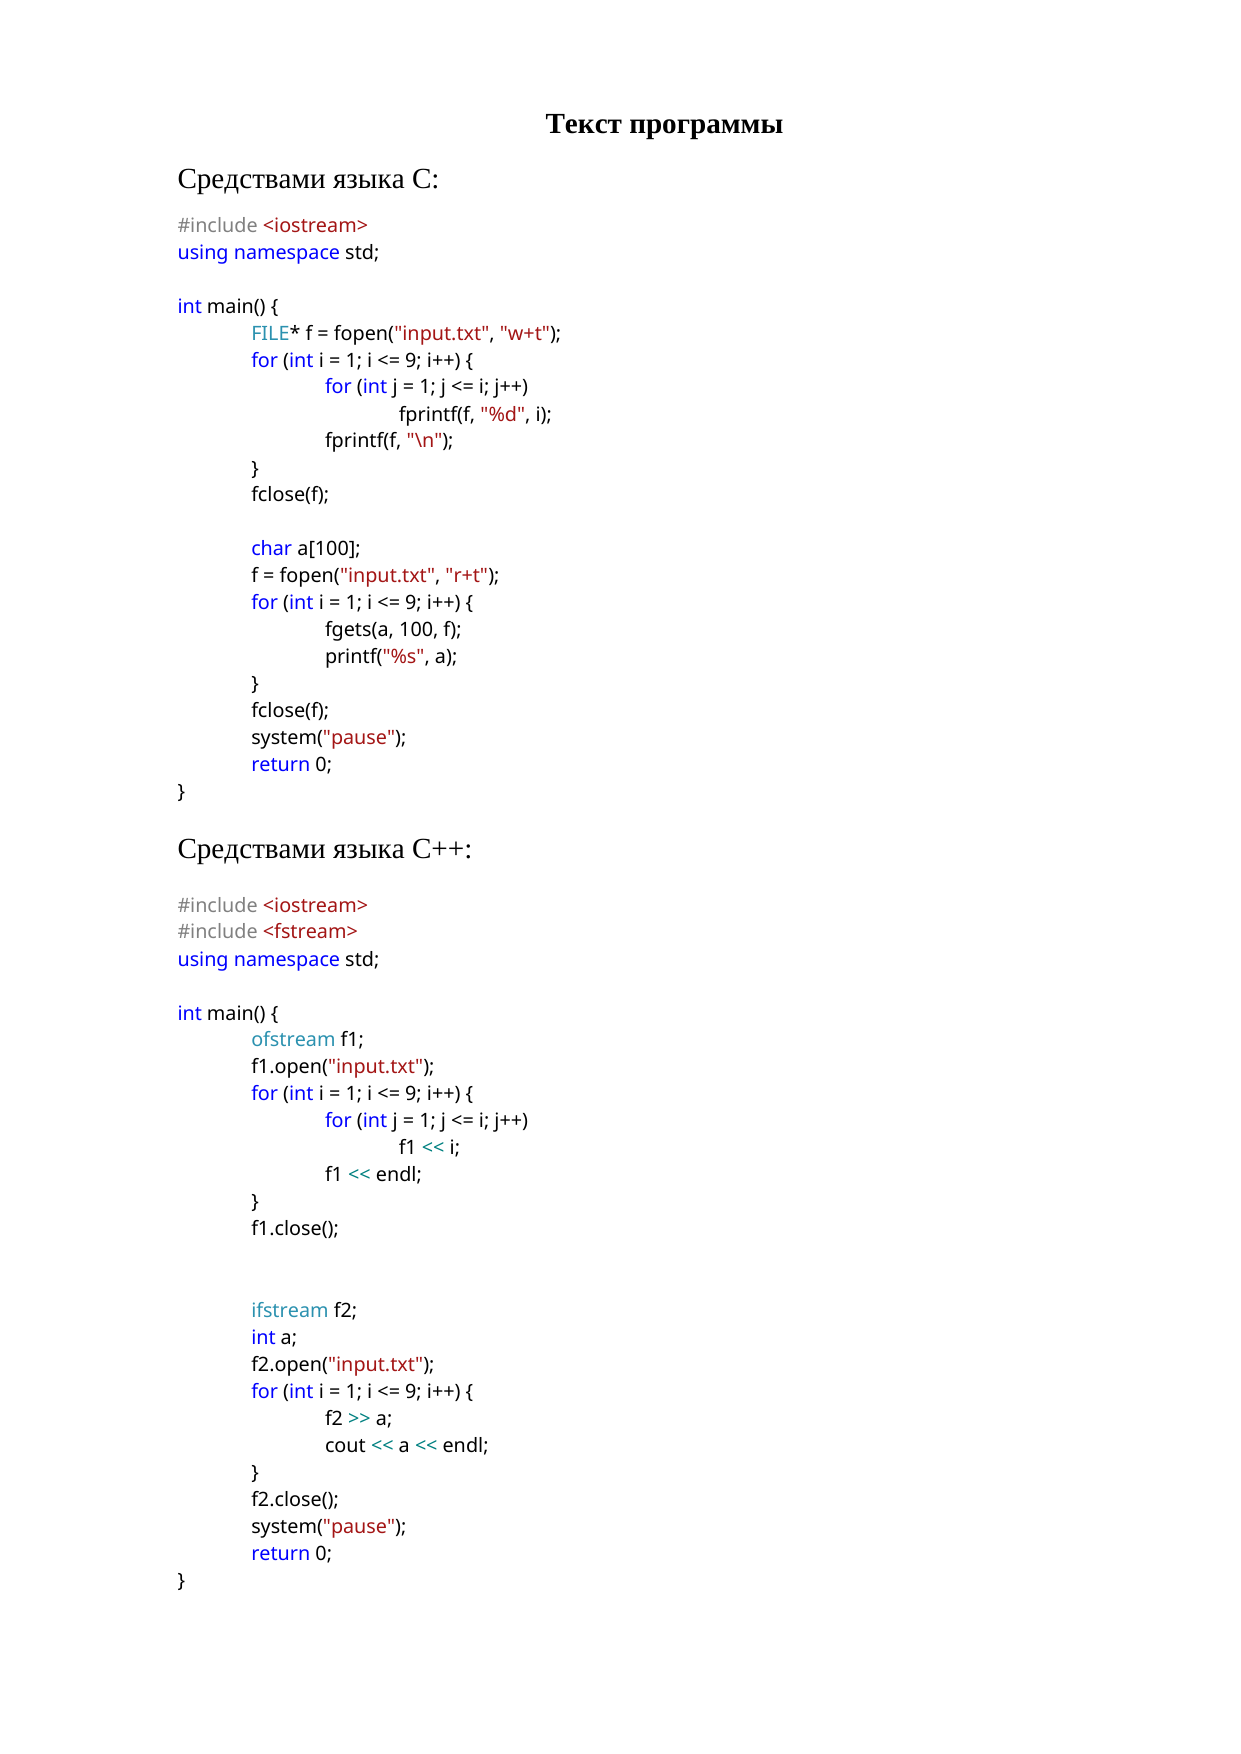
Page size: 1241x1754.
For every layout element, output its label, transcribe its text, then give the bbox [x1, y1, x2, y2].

text using namespace std; [177, 945, 1152, 972]
text f2.close(); [177, 1485, 1152, 1512]
text int main() { [177, 999, 1152, 1026]
text for (int i = 1; i <= 9; i++) { [177, 1080, 1152, 1107]
text fclose(f); [177, 697, 1152, 723]
text for (int i = 1; i <= 9; i++) { [177, 1377, 1152, 1404]
text f2 >> a; [177, 1404, 1152, 1431]
text printf("%s", a); [177, 643, 1152, 669]
text } [177, 669, 1152, 697]
text f1 << endl; [177, 1161, 1152, 1188]
text fgets(a, 100, f); [177, 616, 1152, 643]
text } [177, 454, 1152, 481]
text fprintf(f, "\n"); [177, 427, 1152, 454]
text f1.close(); [177, 1214, 1152, 1242]
text int a; [177, 1323, 1152, 1351]
text return 0; [177, 1539, 1152, 1566]
text cout << a << endl; [177, 1431, 1152, 1458]
text ofstream f1; [177, 1026, 1152, 1053]
text #include <fstream> [177, 918, 1152, 945]
text for (int i = 1; i <= 9; i++) { [177, 346, 1152, 373]
text } [177, 1188, 1152, 1214]
text FILE* f = fopen("input.txt", "w+t"); [177, 319, 1152, 346]
text fprintf(f, "%d", i); [177, 400, 1152, 427]
text Средствами языка C: [177, 161, 1152, 194]
text return 0; [177, 751, 1152, 777]
text f1.open("input.txt"); [177, 1053, 1152, 1080]
text #include <iostream> [177, 211, 1152, 238]
text } [177, 1458, 1152, 1485]
text } [177, 777, 1152, 804]
text for (int i = 1; i <= 9; i++) { [177, 589, 1152, 616]
text system("pause"); [177, 723, 1152, 751]
text system("pause"); [177, 1512, 1152, 1539]
text for (int j = 1; j <= i; j++) [177, 1107, 1152, 1134]
text #include <iostream> [177, 891, 1152, 918]
text f = fopen("input.txt", "r+t"); [177, 562, 1152, 589]
text using namespace std; [177, 238, 1152, 265]
text f1 << i; [177, 1134, 1152, 1161]
text Текст программы [177, 106, 1152, 140]
text f2.open("input.txt"); [177, 1351, 1152, 1377]
text Средствами языка C++: [177, 831, 1152, 865]
text } [177, 1566, 1152, 1593]
text ifstream f2; [177, 1297, 1152, 1323]
text for (int j = 1; j <= i; j++) [177, 373, 1152, 400]
text char a[100]; [177, 535, 1152, 562]
text fclose(f); [177, 481, 1152, 508]
text int main() { [177, 292, 1152, 319]
